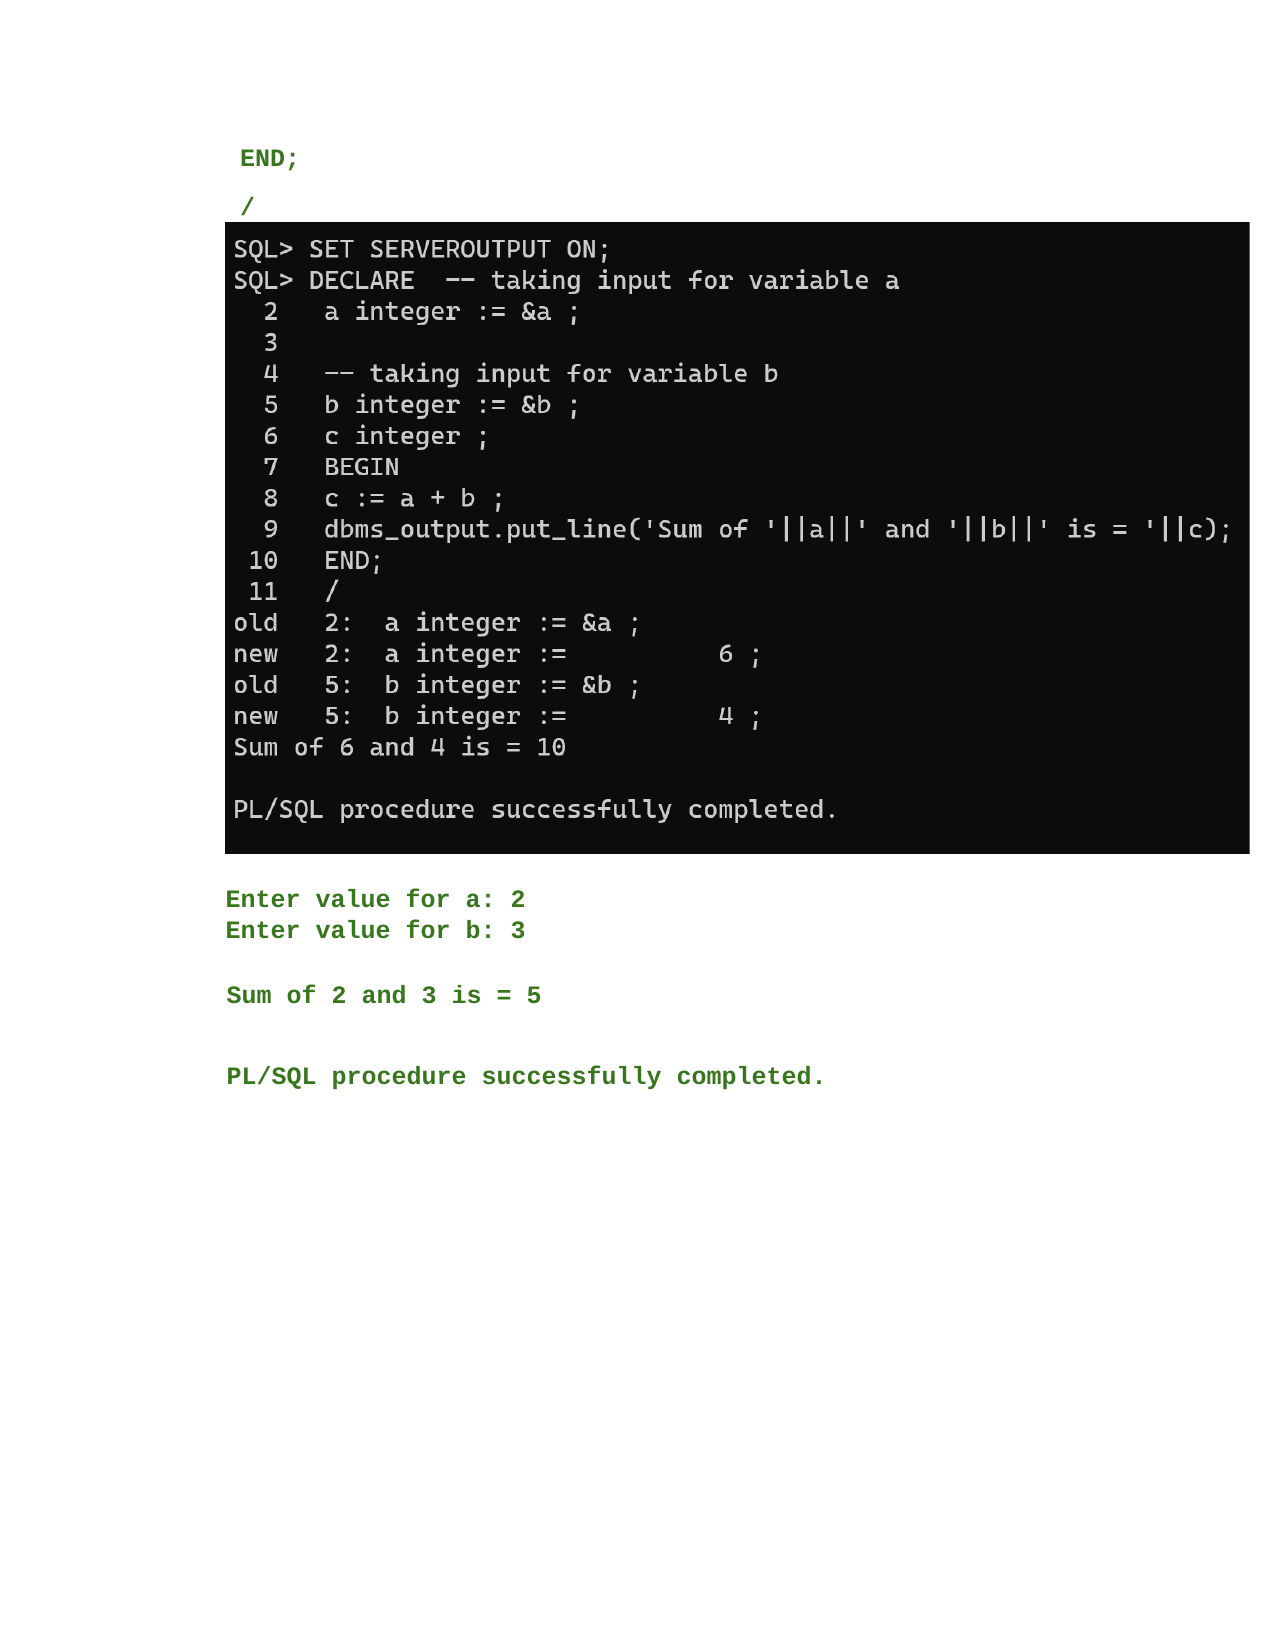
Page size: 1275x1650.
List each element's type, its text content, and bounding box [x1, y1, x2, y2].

text Enter value for a: 2 [225, 886, 1167, 915]
text / [225, 194, 1167, 222]
text Sum of 2 and 3 is = 5 [226, 982, 1167, 1011]
text Enter value for b: 3 [225, 918, 1167, 946]
text PL/SQL procedure successfully completed. [226, 1063, 1167, 1092]
text END; [225, 146, 1167, 174]
picture [225, 222, 1250, 854]
